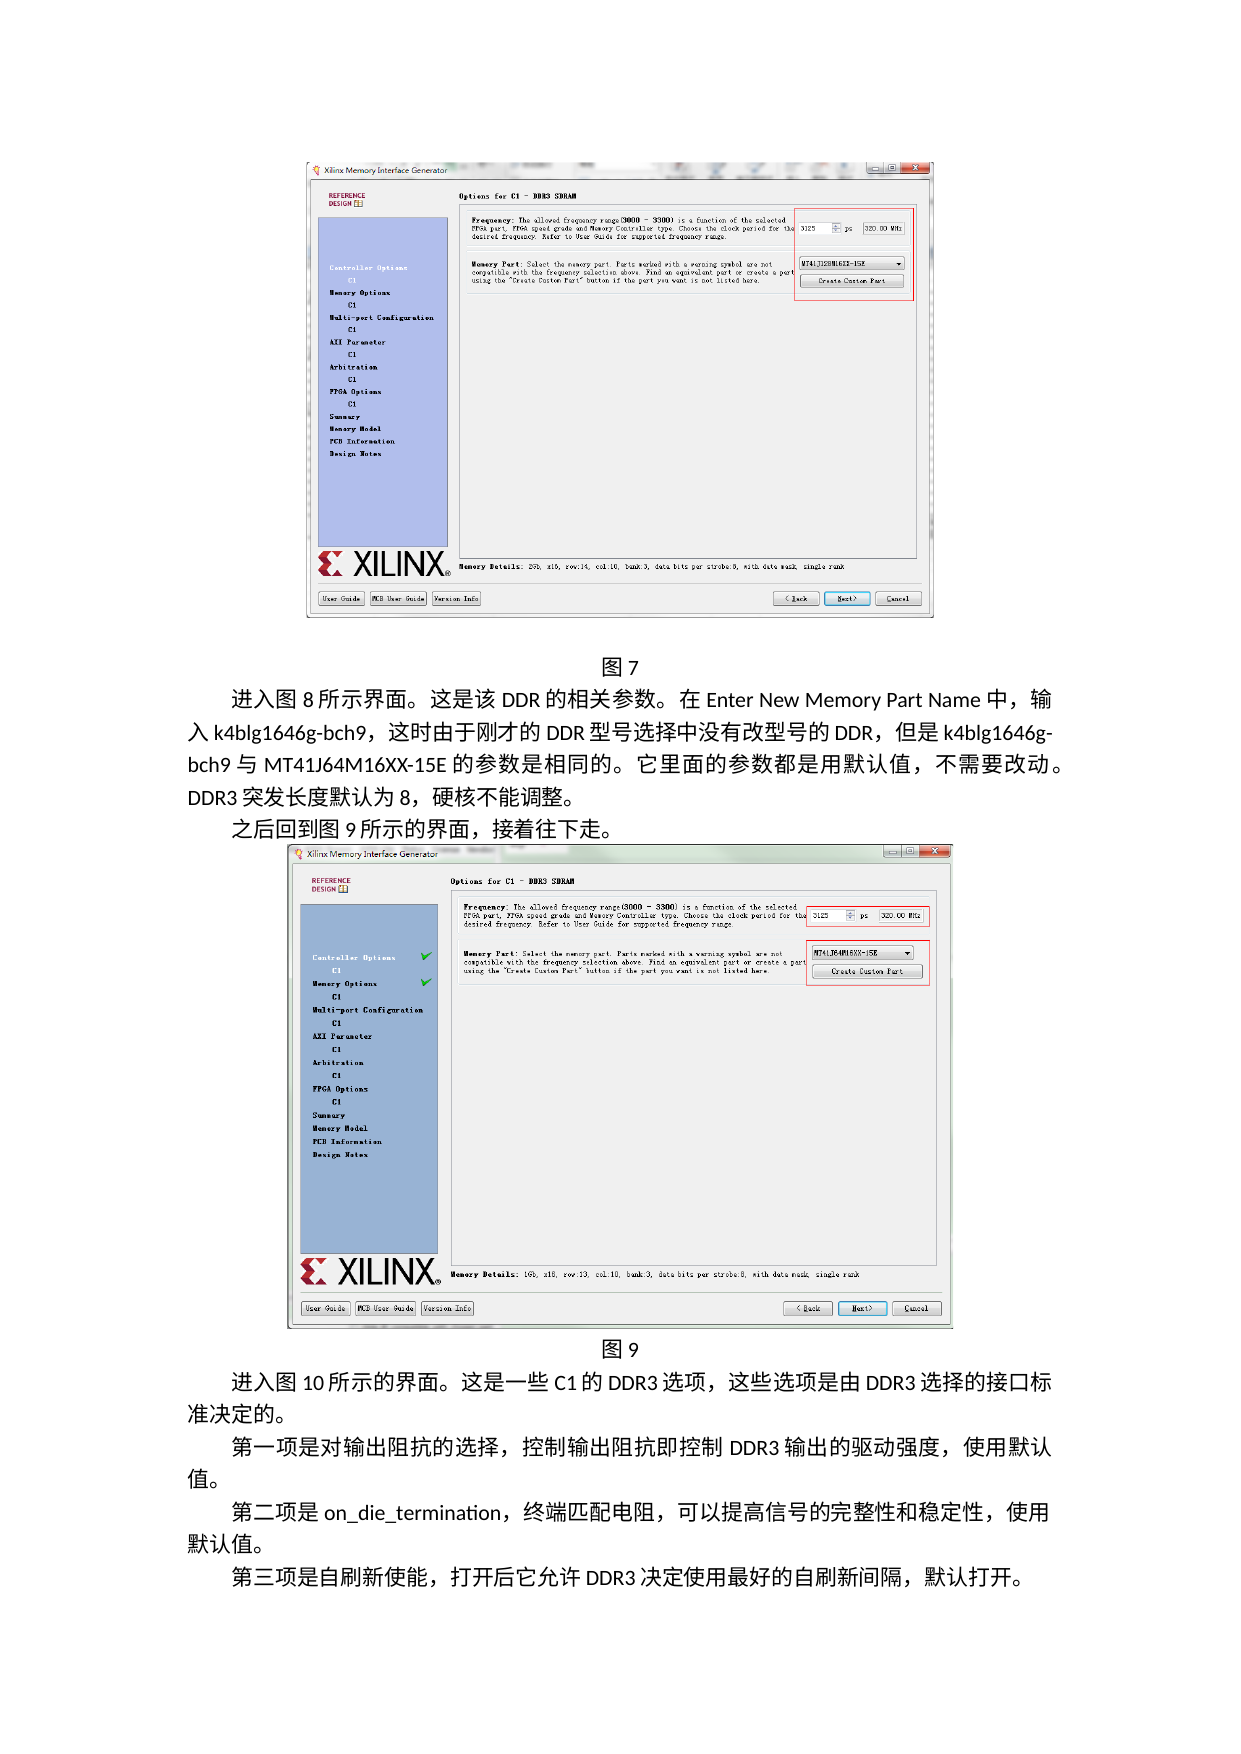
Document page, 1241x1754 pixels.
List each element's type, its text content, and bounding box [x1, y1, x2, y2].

text 进入图10所示的界面。这是一些C1的DDR3选项，这些选项是由DDR3选择的接口标准决定的。 [187, 1364, 1053, 1429]
text 图7 [187, 649, 1053, 682]
picture [306, 162, 934, 618]
text 之后回到图9所示的界面，接着往下走。 [187, 812, 1053, 844]
text 第二项是on_die_termination，终端匹配电阻，可以提高信号的完整性和稳定性，使用默认值。 [187, 1494, 1053, 1559]
text 图9 [187, 1332, 1053, 1364]
text 第三项是自刷新使能，打开后它允许DDR3决定使用最好的自刷新间隔，默认打开。 [187, 1559, 1053, 1592]
picture [287, 844, 954, 1329]
text 进入图8所示界面。这是该DDR的相关参数。在Enter New Memory Part Name中，输入k4blg1646g-bch9，这时由于刚才的DDR型号选择中没有改型号的DDR，但是k4blg1646g-bch9与MT41J64M16XX-15E的参数是相同的。它里面的参数都是用默认值，不需要改动。DDR3突发长度默认为8，硬核不能调整。 [187, 682, 1053, 812]
text 第一项是对输出阻抗的选择，控制输出阻抗即控制DDR3输出的驱动强度，使用默认值。 [187, 1429, 1053, 1494]
